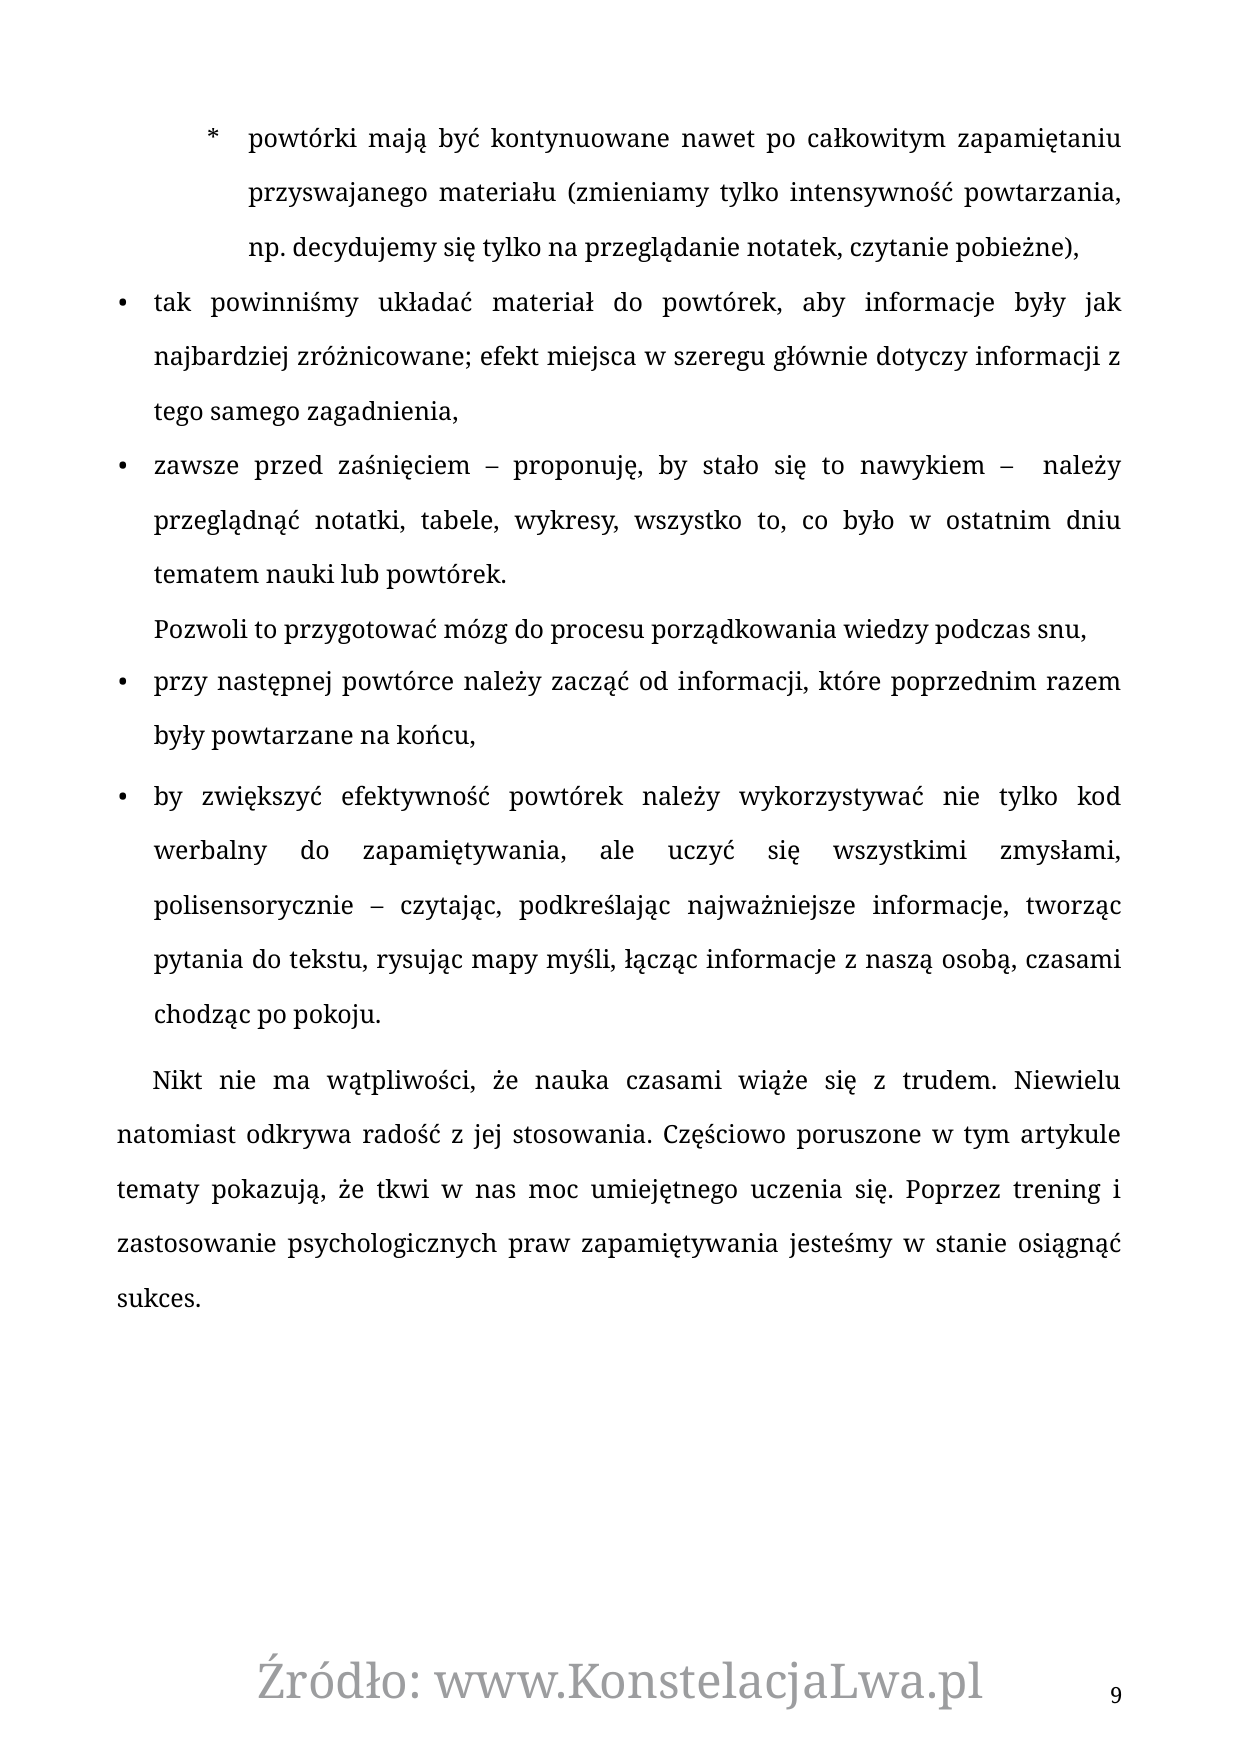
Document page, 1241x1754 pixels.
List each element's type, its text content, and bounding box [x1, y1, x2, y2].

list by zwiększyć efektywność powtórek należy wykorzystywać nie tylko kod werbalny do zapamiętywania, ale uczyć się wszystkimi zmysłami, polisensorycznie – czytając, podkreślając najważniejsze informacje, tworząc pytania do tekstu, rysując mapy myśli, łącząc informacje z naszą osobą, czasami chodząc po pokoju. [118, 778, 1122, 1030]
text Pozwoli to przygotować mózg do procesu porządkowania wiedzy podczas snu, [154, 612, 1122, 646]
text Nikt nie ma wątpliwości, że nauka czasami wiąże się z trudem. Niewielu natomiast odkrywa radość z jej stosowania. Częściowo poruszone w tym artykule tematy pokazują, że tkwi w nas moc umiejętnego uczenia się. Poprzez trening i zastosowanie psychologicznych praw zapamiętywania jesteśmy w stanie osiągnąć sukces. [117, 1063, 1122, 1314]
list tak powinniśmy układać materiał do powtórek, aby informacje były jak najbardziej zróżnicowane; efekt miejsca w szeregu głównie dotyczy informacji z tego samego zagadnienia, [118, 284, 1122, 427]
list przy następnej powtórce należy zacząć od informacji, które poprzednim razem były powtarzane na końcu, [118, 663, 1122, 752]
list zawsze przed zaśnięciem – proponuję, by stało się to nawykiem – należy przeglądnąć notatki, tabele, wykresy, wszystko to, co było w ostatnim dniu tematem nauki lub powtórek. [118, 448, 1122, 591]
list powtórki mają być kontynuowane nawet po całkowitym zapamiętaniu przyswajanego materiału (zmieniamy tylko intensywność powtarzania, np. decydujemy się tylko na przeglądanie notatek, czytanie pobieżne), [207, 121, 1122, 263]
